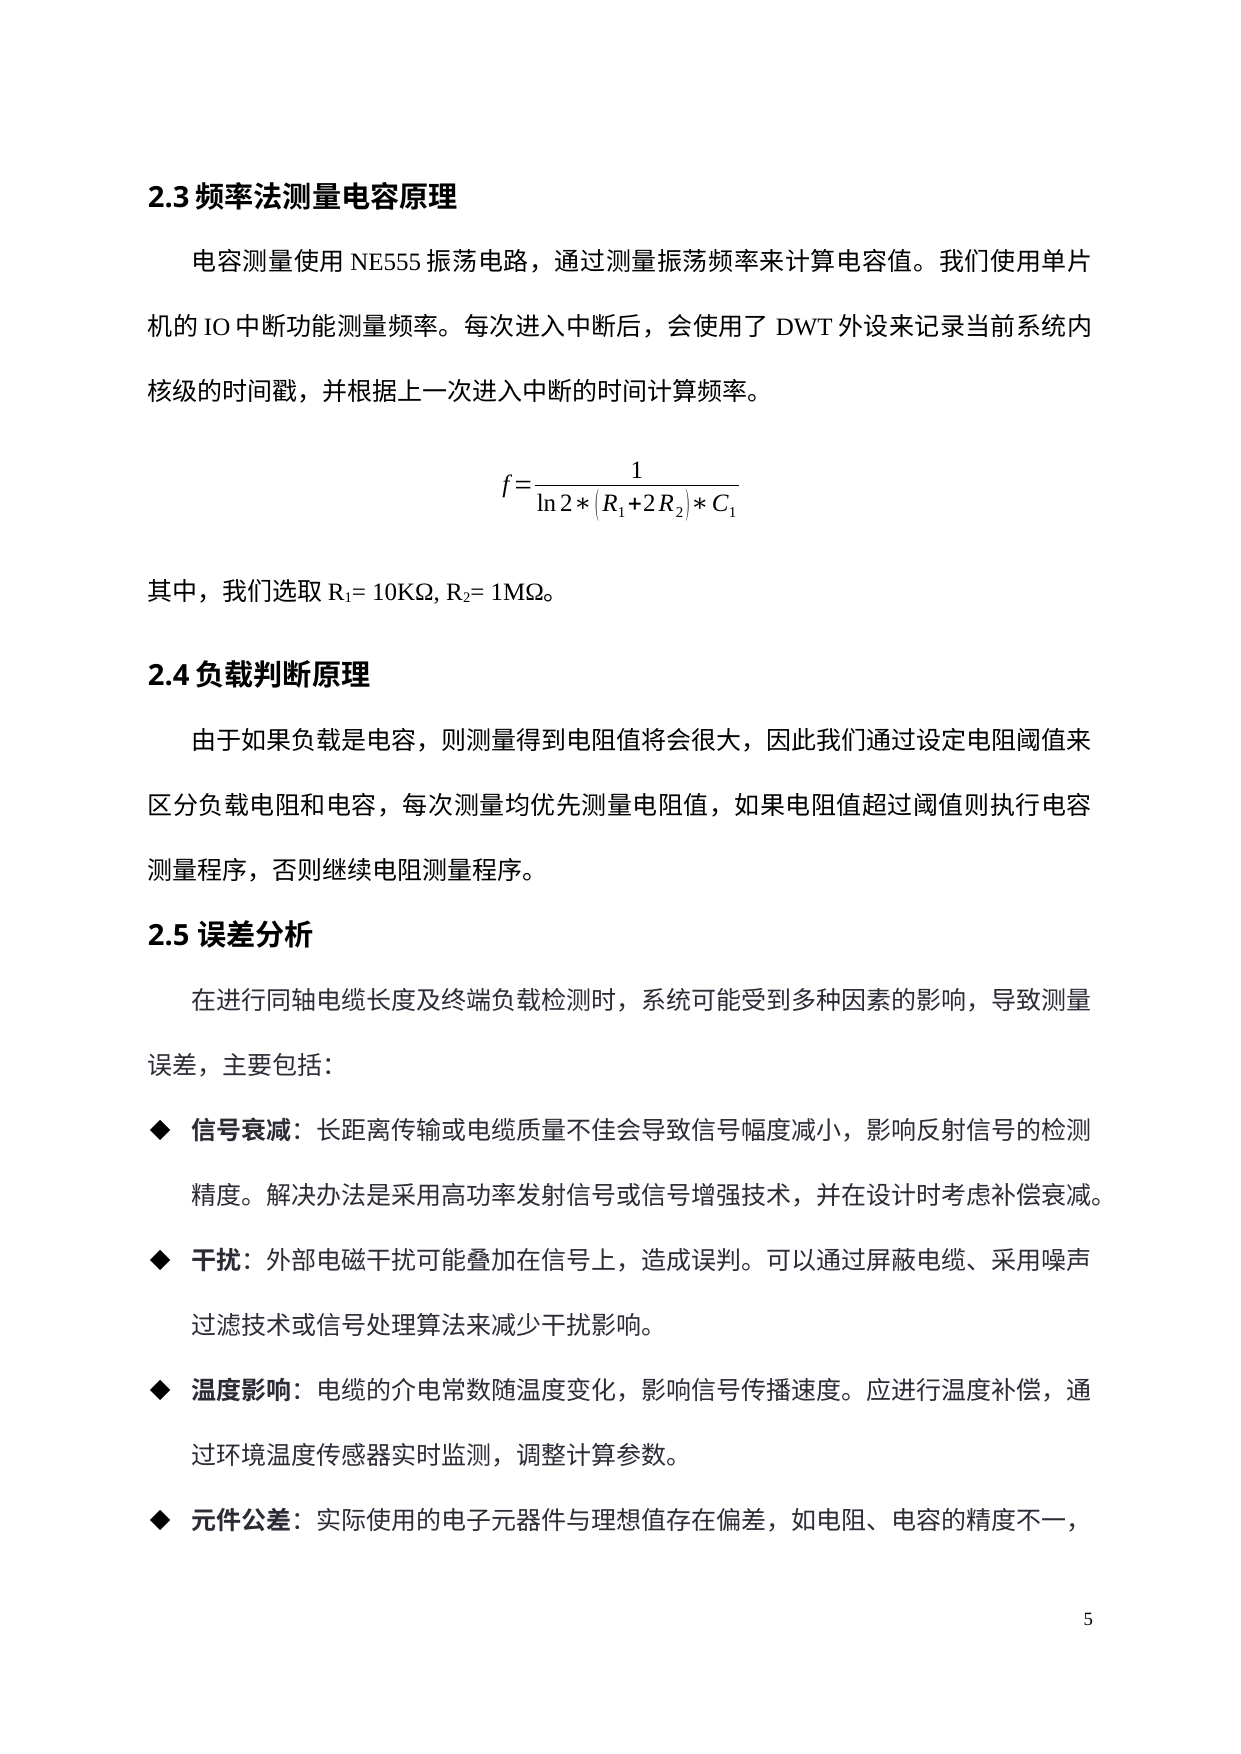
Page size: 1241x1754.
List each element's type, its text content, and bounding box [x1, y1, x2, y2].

text 电容测量使用NE555振荡电路，通过测量振荡频率来计算电容值。我们使用单片机的IO中断功能测量频率。每次进入中断后，会使用了DWT外设来记录当前系统内核级的时间戳，并根据上一次进入中断的时间计算频率。 [148, 227, 1092, 422]
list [148, 1486, 1092, 1551]
list 信号衰减：长距离传输或电缆质量不佳会导致信号幅度减小，影响反射信号的检测精度。解决办法是采用高功率发射信号或信号增强技术，并在设计时考虑补偿衰减。 [148, 1096, 1092, 1226]
list 温度影响：电缆的介电常数随温度变化，影响信号传播速度。应进行温度补偿，通过环境温度传感器实时监测，调整计算参数。 [148, 1356, 1092, 1486]
subtitle 2.4负载判断原理 [148, 641, 1092, 706]
subtitle 2.3频率法测量电容原理 [148, 162, 1092, 227]
text 由于如果负载是电容，则测量得到电阻值将会很大，因此我们通过设定电阻阈值来区分负载电阻和电容，每次测量均优先测量电阻值，如果电阻值超过阈值则执行电容测量程序，否则继续电阻测量程序。 [148, 706, 1092, 901]
text 其中，我们选取R1= 10KΩ, R2= 1MΩ。 [148, 557, 1092, 622]
subtitle 2.5 误差分析 [148, 901, 1092, 966]
text 在进行同轴电缆长度及终端负载检测时，系统可能受到多种因素的影响，导致测量误差，主要包括： [148, 966, 1092, 1096]
list 干扰：外部电磁干扰可能叠加在信号上，造成误判。可以通过屏蔽电缆、采用噪声过滤技术或信号处理算法来减少干扰影响。 [148, 1226, 1092, 1356]
